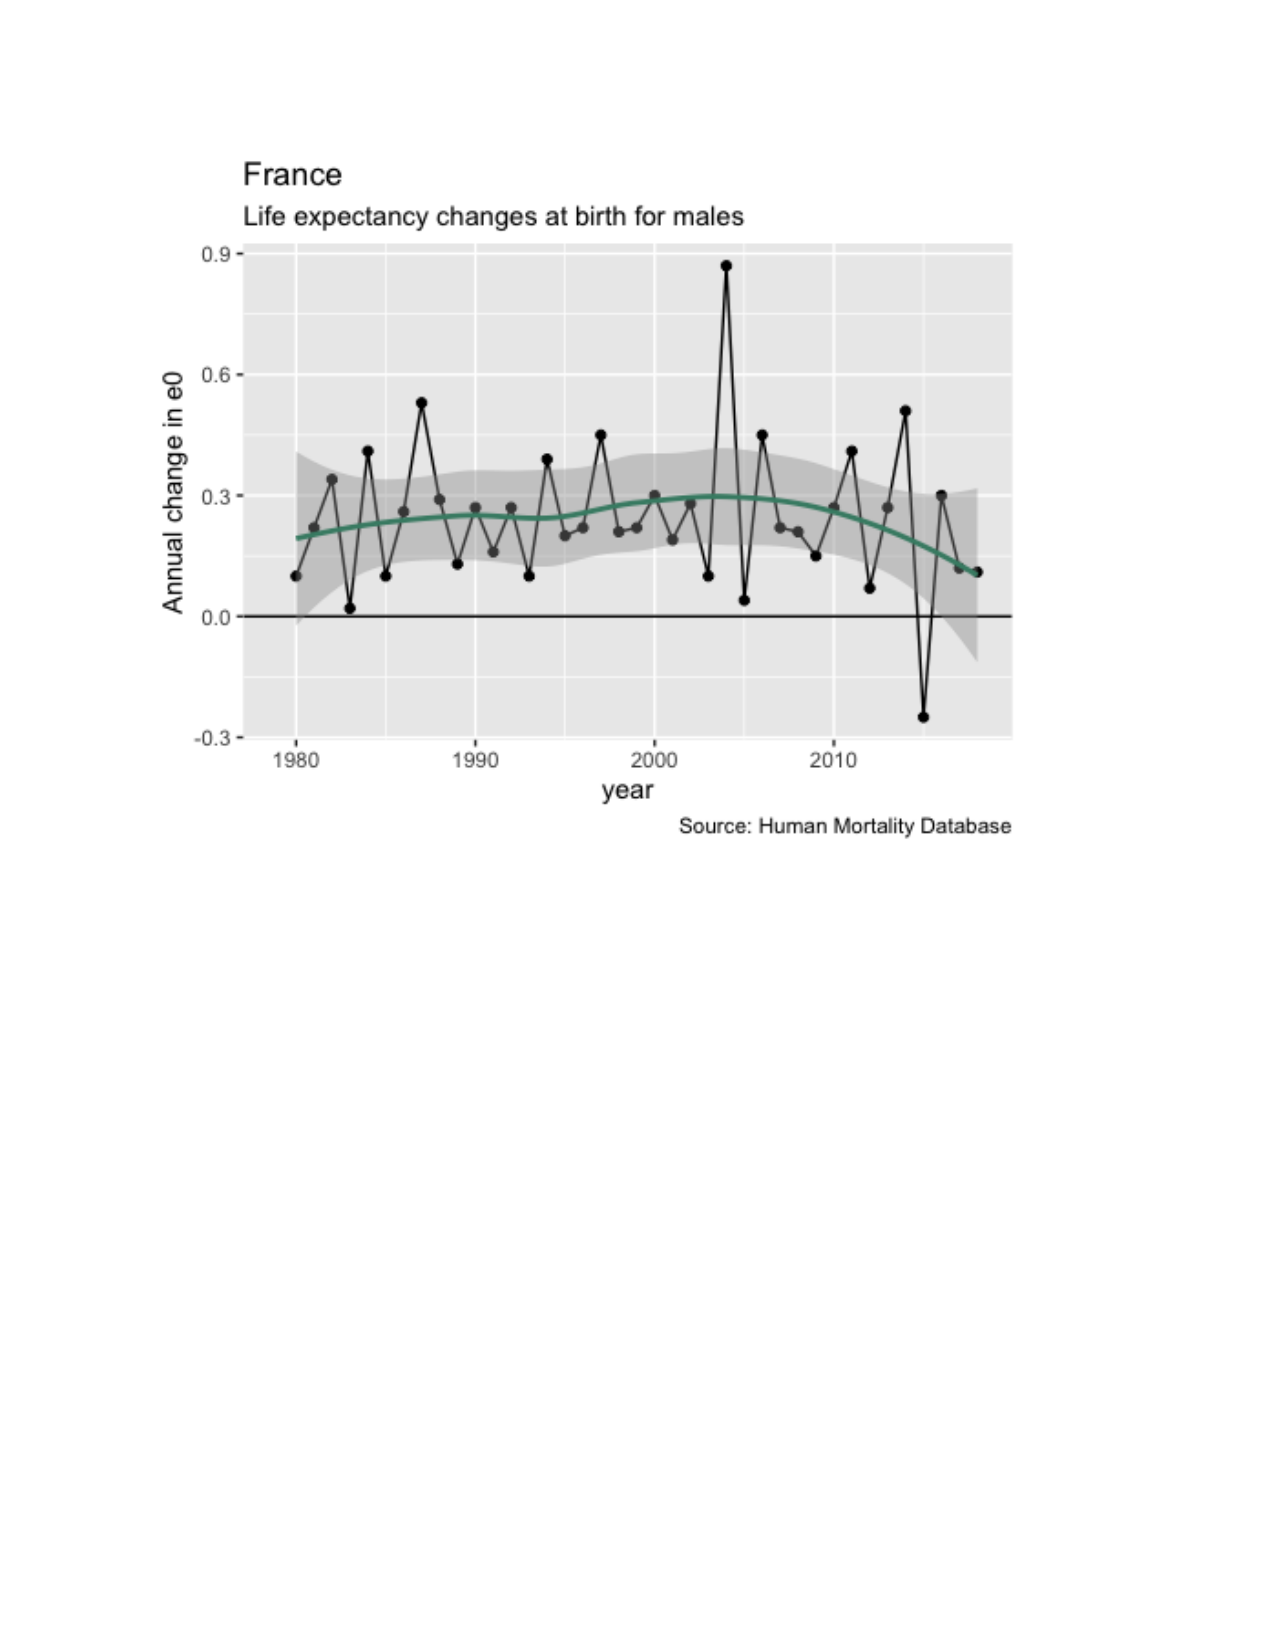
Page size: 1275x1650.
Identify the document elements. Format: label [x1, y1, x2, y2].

picture [150, 150, 1025, 850]
